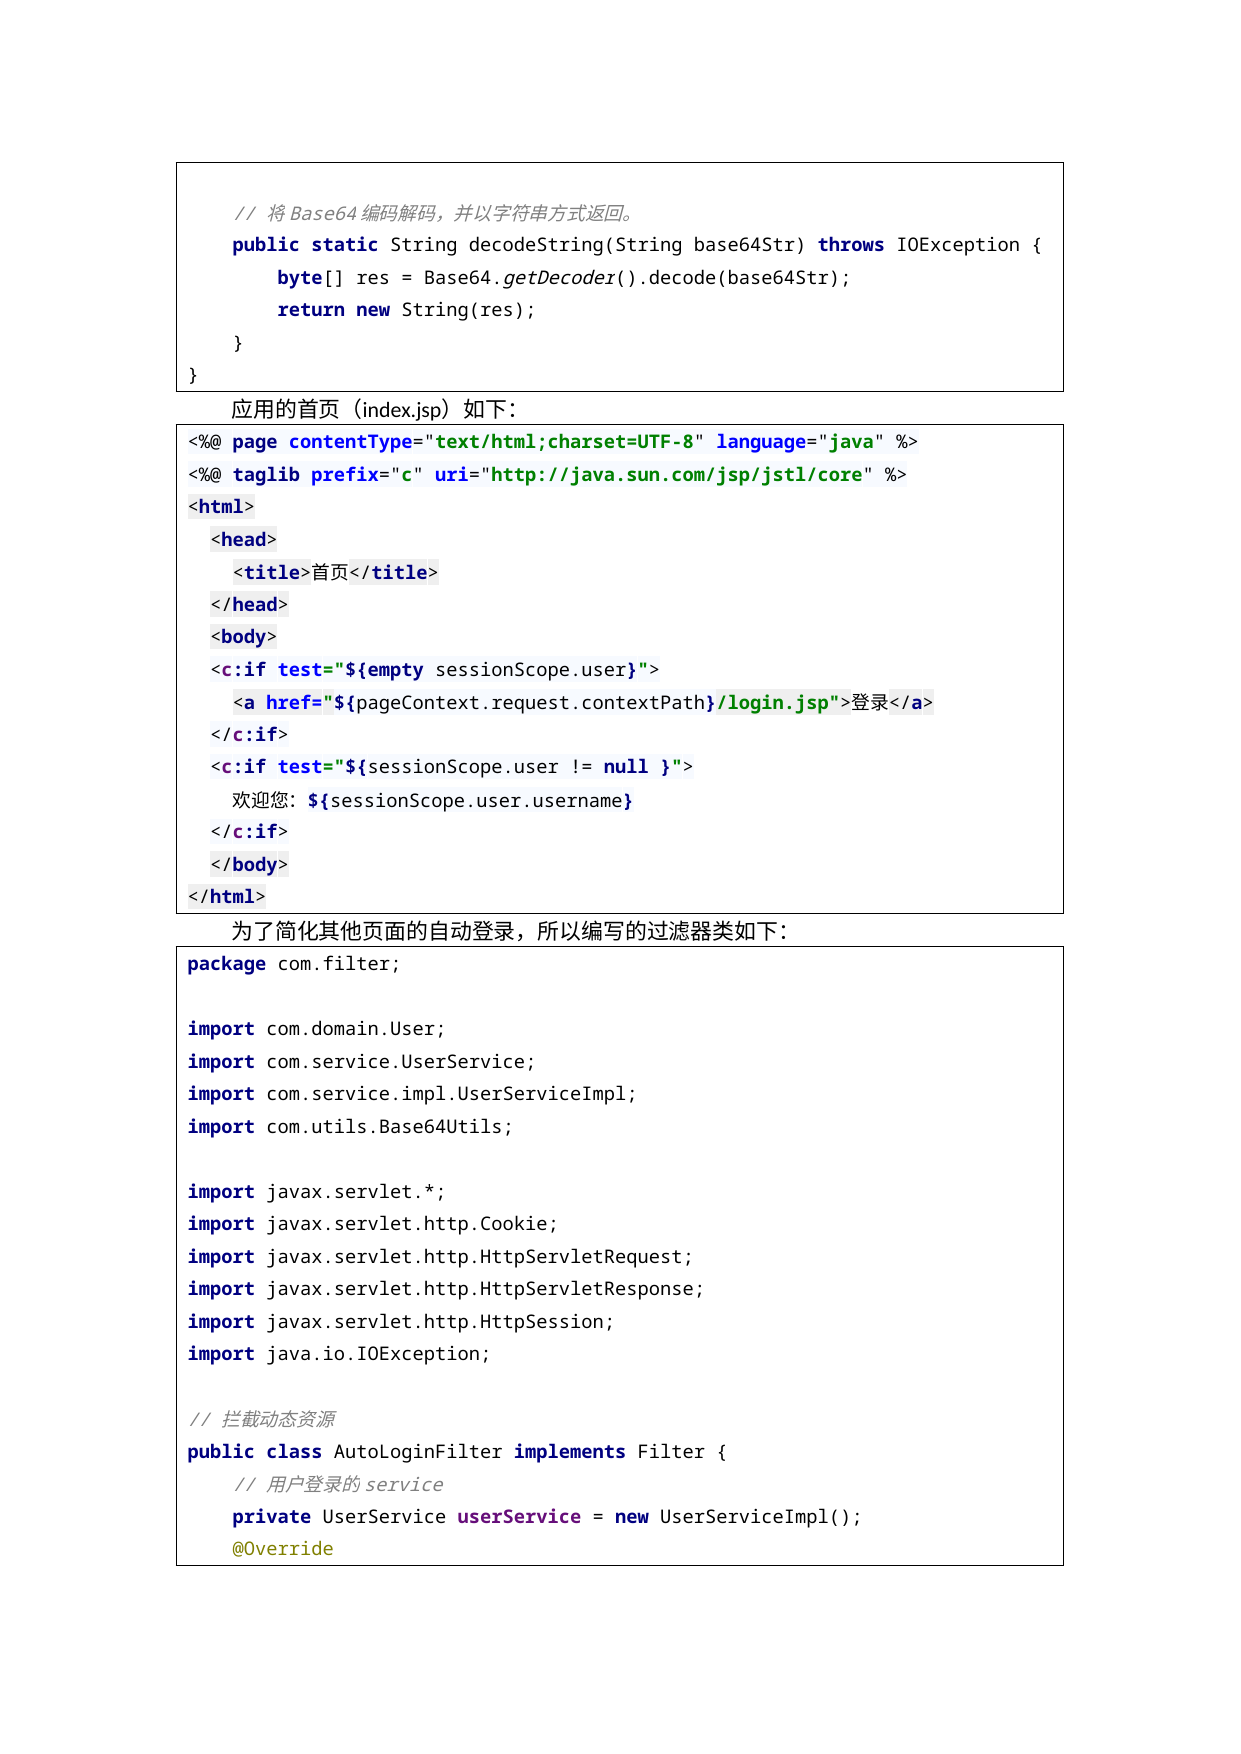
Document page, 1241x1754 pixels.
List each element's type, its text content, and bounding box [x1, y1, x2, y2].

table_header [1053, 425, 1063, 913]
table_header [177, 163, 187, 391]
text 应用的首页（index.jsp）如下： [187, 392, 1053, 424]
text 为了简化其他页面的自动登录，所以编写的过滤器类如下： [187, 914, 1053, 946]
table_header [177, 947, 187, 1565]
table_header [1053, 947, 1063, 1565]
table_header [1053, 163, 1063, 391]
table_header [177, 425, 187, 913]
